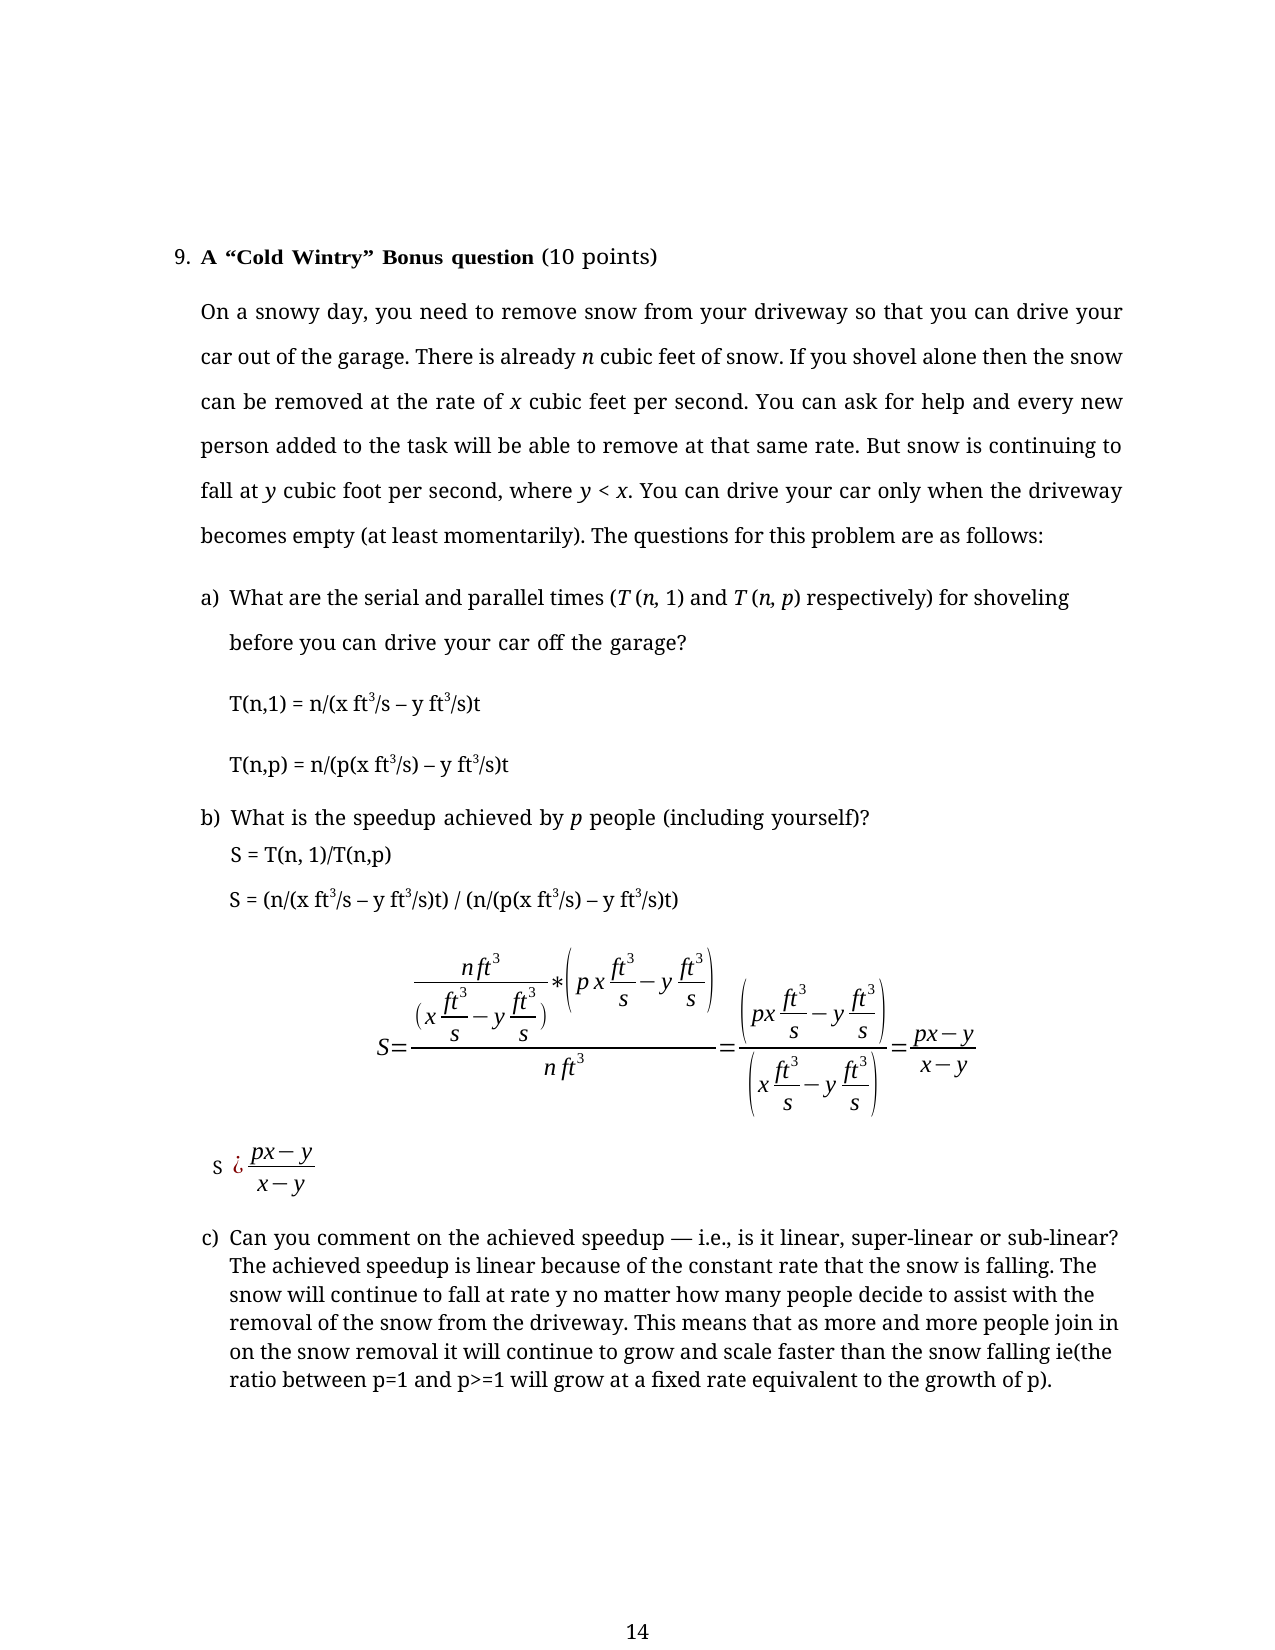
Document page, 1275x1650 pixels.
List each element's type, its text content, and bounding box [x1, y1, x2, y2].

list S = (n/(x ft3/s – y ft3/s)t) / (n/(p(x ft3/s) – y ft3/s)t) [229, 885, 1124, 913]
list Can you comment on the achieved speedup — i.e., is it linear, super-linear or sub-linear? [201, 1223, 1135, 1251]
list T(n,p) = n/(p(x ft3/s) – y ft3/s)t [229, 750, 1124, 778]
list S = T(n, 1)/T(n,p) [230, 840, 1135, 868]
list The achieved speedup is linear because of the constant rate that the snow is falling. The snow will continue to fall at rate y no matter how many people decide to assist with the removal of the snow from the driveway. This means that as more and more people join in on the snow removal it will continue to grow and scale faster than the snow falling ie(the ratio between p=1 and p>=1 will grow at a fixed rate equivalent to the growth of p). [229, 1251, 1135, 1394]
list T(n,1) = n/(x ft3/s – y ft3/s)t [229, 689, 1124, 717]
list What is the speedup achieved by p people (including yourself)? [200, 803, 1135, 832]
list A “Cold Wintry” Bonus question (10 points) [174, 242, 1135, 271]
text On a snowy day, you need to remove snow from your driveway so that you can drive your car out of the garage. There is already n cubic feet of snow. If you shovel alone then the snow can be removed at the rate of x cubic feet per second. You can ask for help and every new person added to the task will be able to remove at that same rate. But snow is continuing to fall at y cubic foot per second, where y < x. You can drive your car only when the driveway becomes empty (at least momentarily). The questions for this problem are as follows: [200, 297, 1124, 550]
list What are the serial and parallel times (T (n, 1) and T (n, p) respectively) for shoveling before you can drive your car off the garage? [200, 583, 1124, 656]
text S [137, 1138, 1135, 1197]
